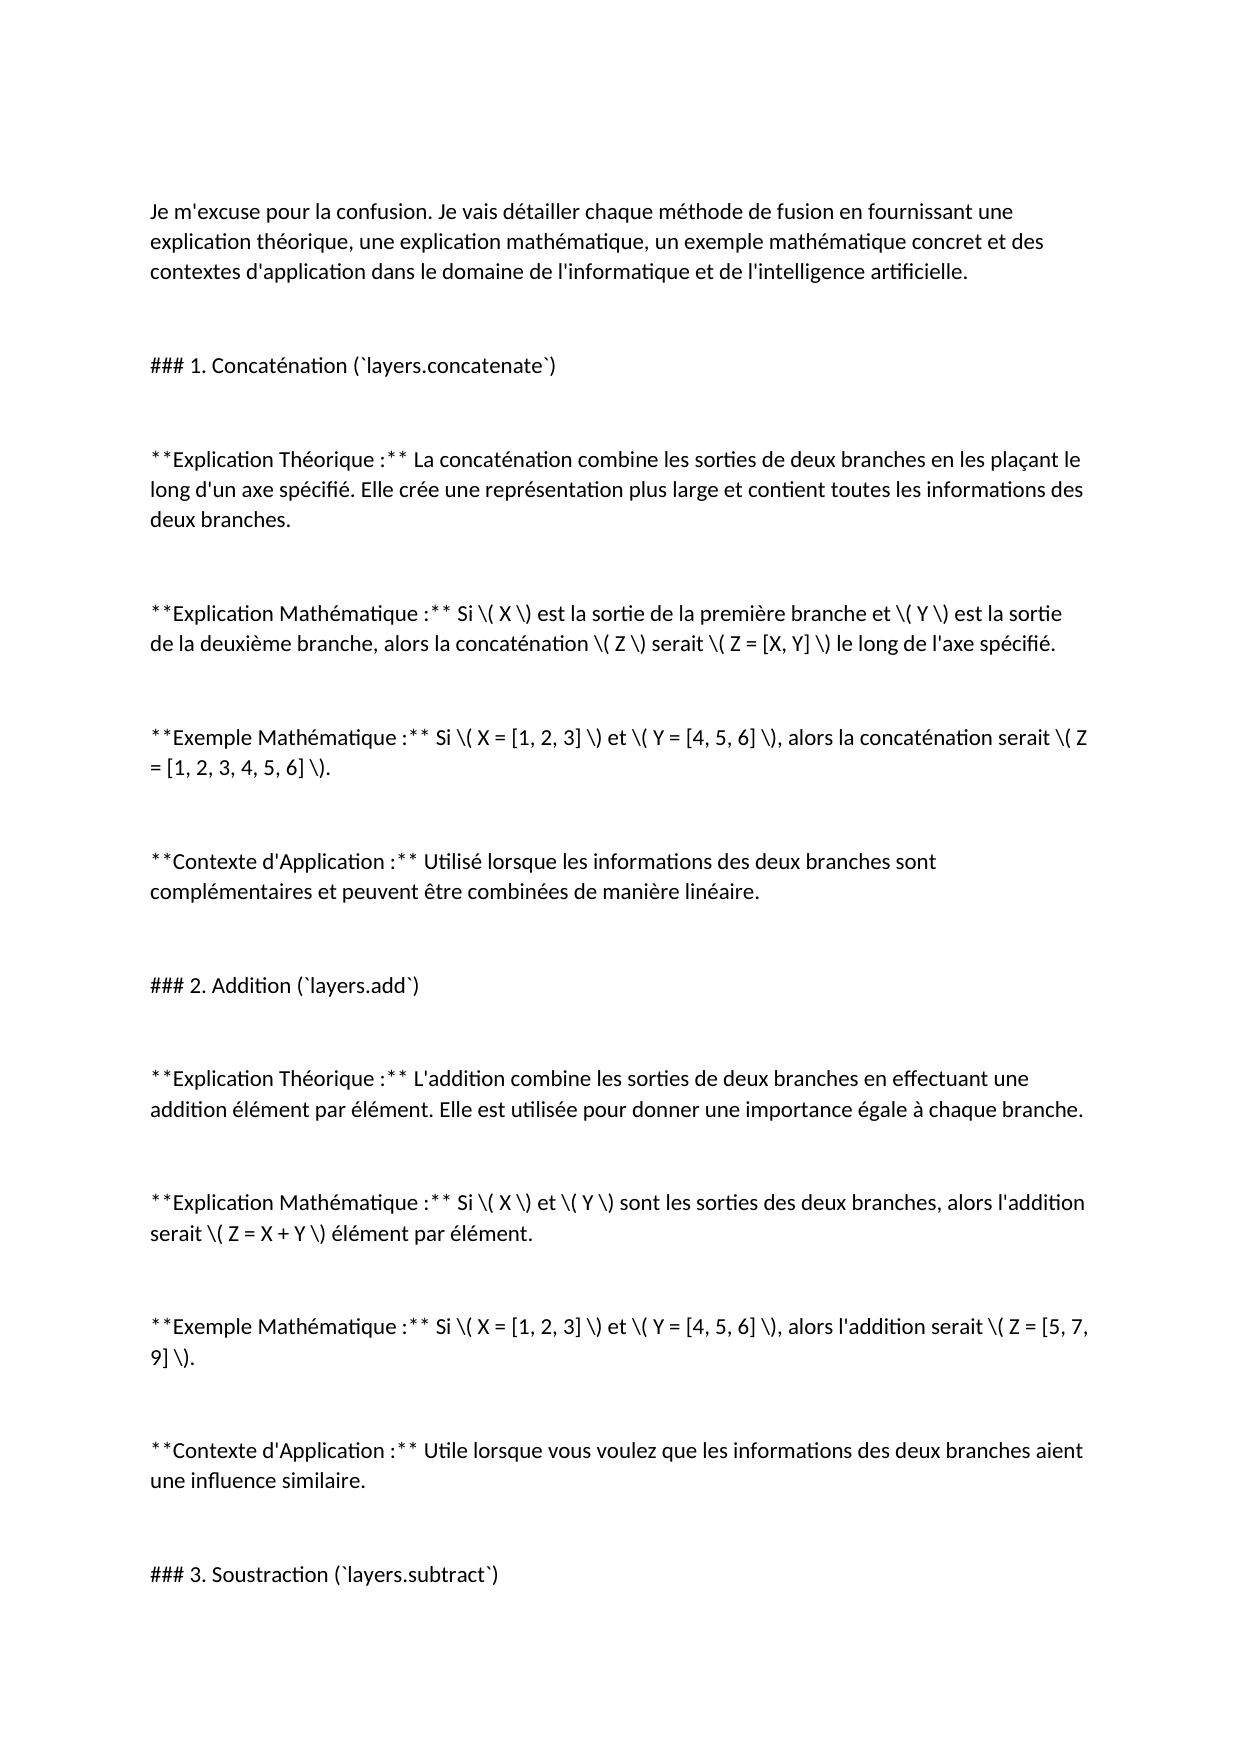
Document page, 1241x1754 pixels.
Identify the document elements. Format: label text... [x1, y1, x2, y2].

text ### 3. Soustraction (`layers.subtract`) [150, 1560, 1090, 1588]
text ### 1. Concaténation (`layers.concatenate`) [150, 351, 1090, 379]
text **Exemple Mathématique :** Si \( X = [1, 2, 3] \) et \( Y = [4, 5, 6] \), alors la concaténation serait \( Z = [1, 2, 3, 4, 5, 6] \). [150, 723, 1090, 781]
text **Contexte d'Application :** Utile lorsque vous voulez que les informations des deux branches aient une influence similaire. [150, 1436, 1090, 1495]
text **Exemple Mathématique :** Si \( X = [1, 2, 3] \) et \( Y = [4, 5, 6] \), alors l'addition serait \( Z = [5, 7, 9] \). [150, 1312, 1090, 1371]
text **Explication Mathématique :** Si \( X \) et \( Y \) sont les sorties des deux branches, alors l'addition serait \( Z = X + Y \) élément par élément. [150, 1188, 1090, 1247]
text ### 2. Addition (`layers.add`) [150, 971, 1090, 999]
text **Contexte d'Application :** Utilisé lorsque les informations des deux branches sont complémentaires et peuvent être combinées de manière linéaire. [150, 847, 1090, 905]
text **Explication Théorique :** L'addition combine les sorties de deux branches en effectuant une addition élément par élément. Elle est utilisée pour donner une importance égale à chaque branche. [150, 1064, 1090, 1123]
text **Explication Théorique :** La concaténation combine les sorties de deux branches en les plaçant le long d'un axe spécifié. Elle crée une représentation plus large et contient toutes les informations des deux branches. [150, 445, 1090, 533]
text Je m'excuse pour la confusion. Je vais détailler chaque méthode de fusion en fournissant une explication théorique, une explication mathématique, un exemple mathématique concret et des contextes d'application dans le domaine de l'informatique et de l'intelligence artificielle. [150, 197, 1090, 285]
text **Explication Mathématique :** Si \( X \) est la sortie de la première branche et \( Y \) est la sortie de la deuxième branche, alors la concaténation \( Z \) serait \( Z = [X, Y] \) le long de l'axe spécifié. [150, 599, 1090, 657]
